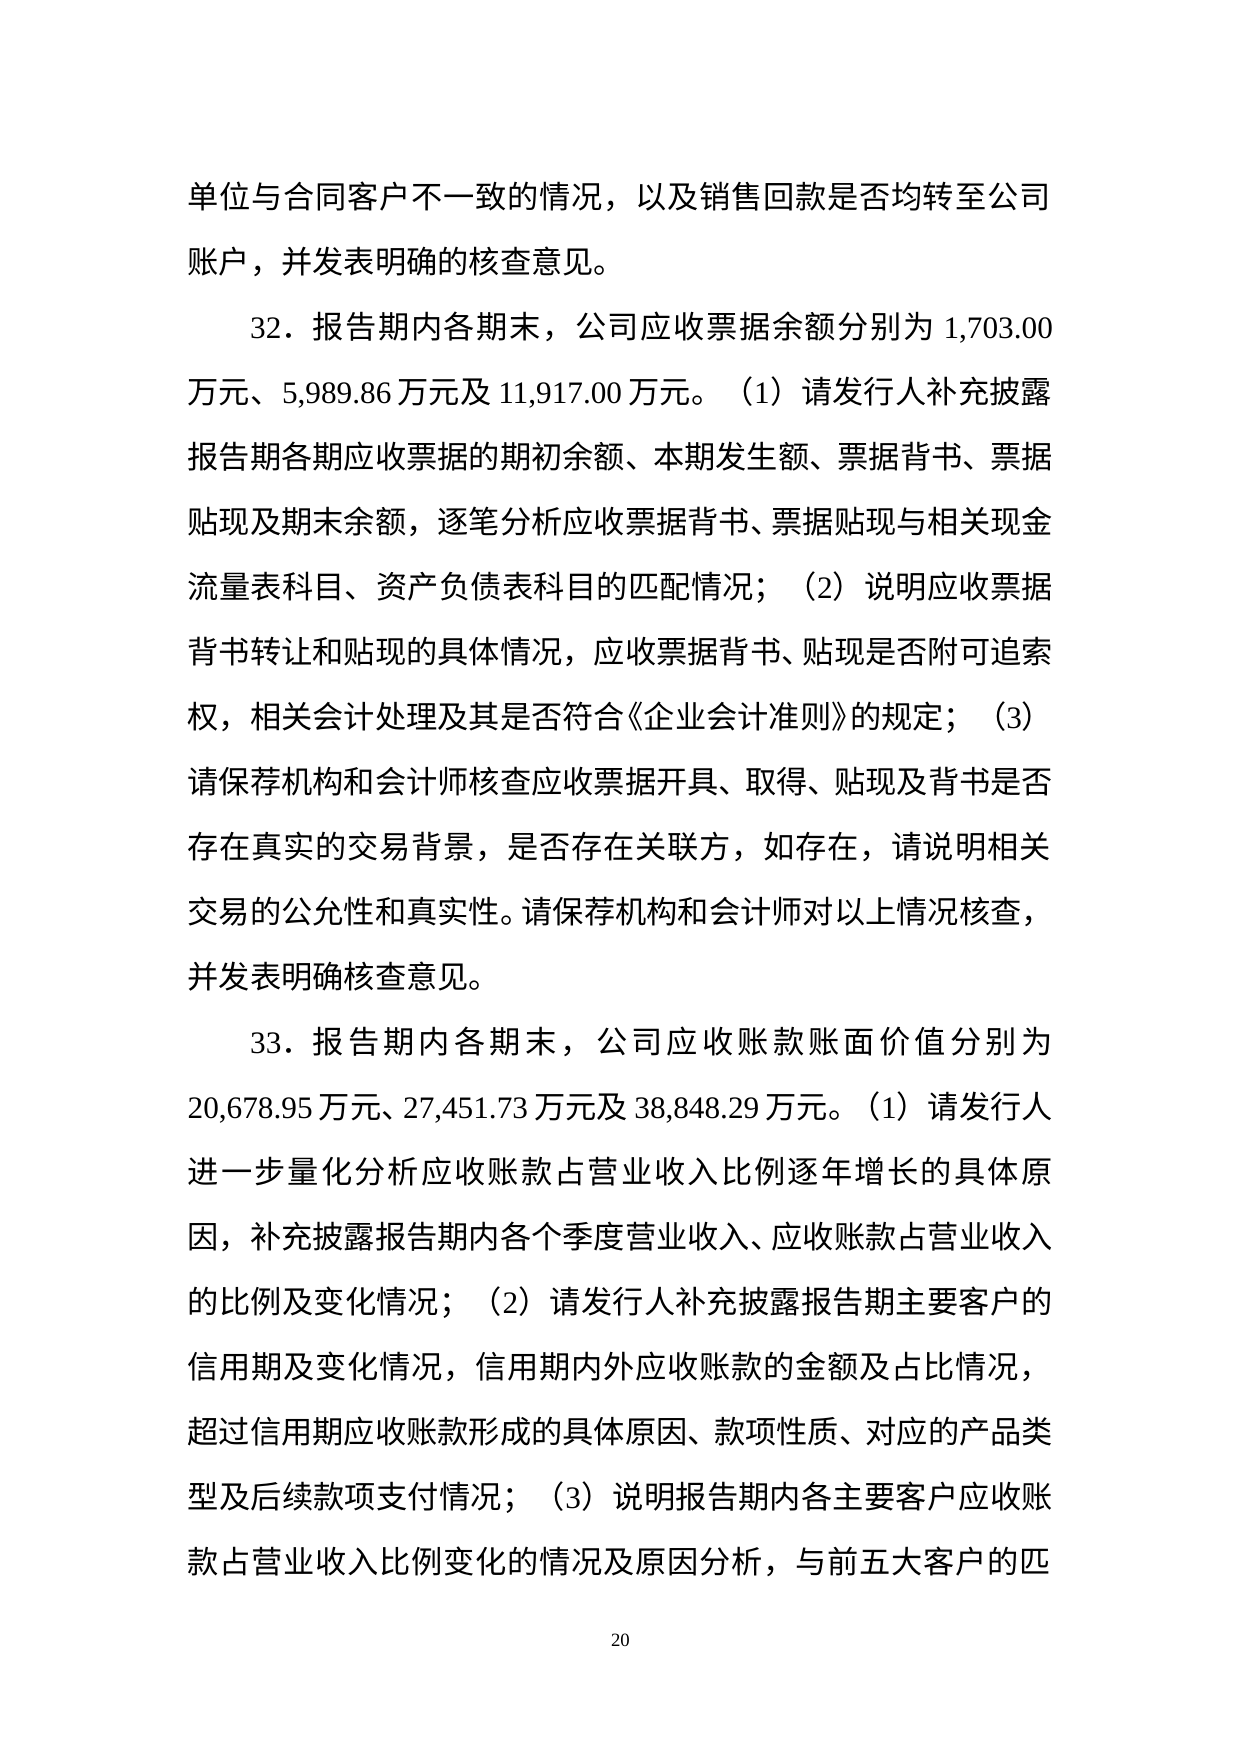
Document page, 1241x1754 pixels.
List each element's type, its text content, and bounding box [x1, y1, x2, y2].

list 报告期内各期末，公司应收票据余额分别为1,703.00万元、5,989.86万元及11,917.00万元。（1）请发行人补充披露报告期各期应收票据的期初余额、本期发生额、票据背书、票据贴现及期末余额，逐笔分析应收票据背书、票据贴现与相关现金流量表科目、资产负债表科目的匹配情况；（2）说明应收票据背书转让和贴现的具体情况，应收票据背书、贴现是否附可追索权，相关会计处理及其是否符合《企业会计准则》的规定；（3）请保荐机构和会计师核查应收票据开具、取得、贴现及背书是否存在真实的交易背景，是否存在关联方，如存在，请说明相关交易的公允性和真实性。请保荐机构和会计师对以上情况核查，并发表明确核查意见。 [187, 552, 1053, 1267]
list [187, 162, 1053, 552]
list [187, 1267, 1053, 1592]
